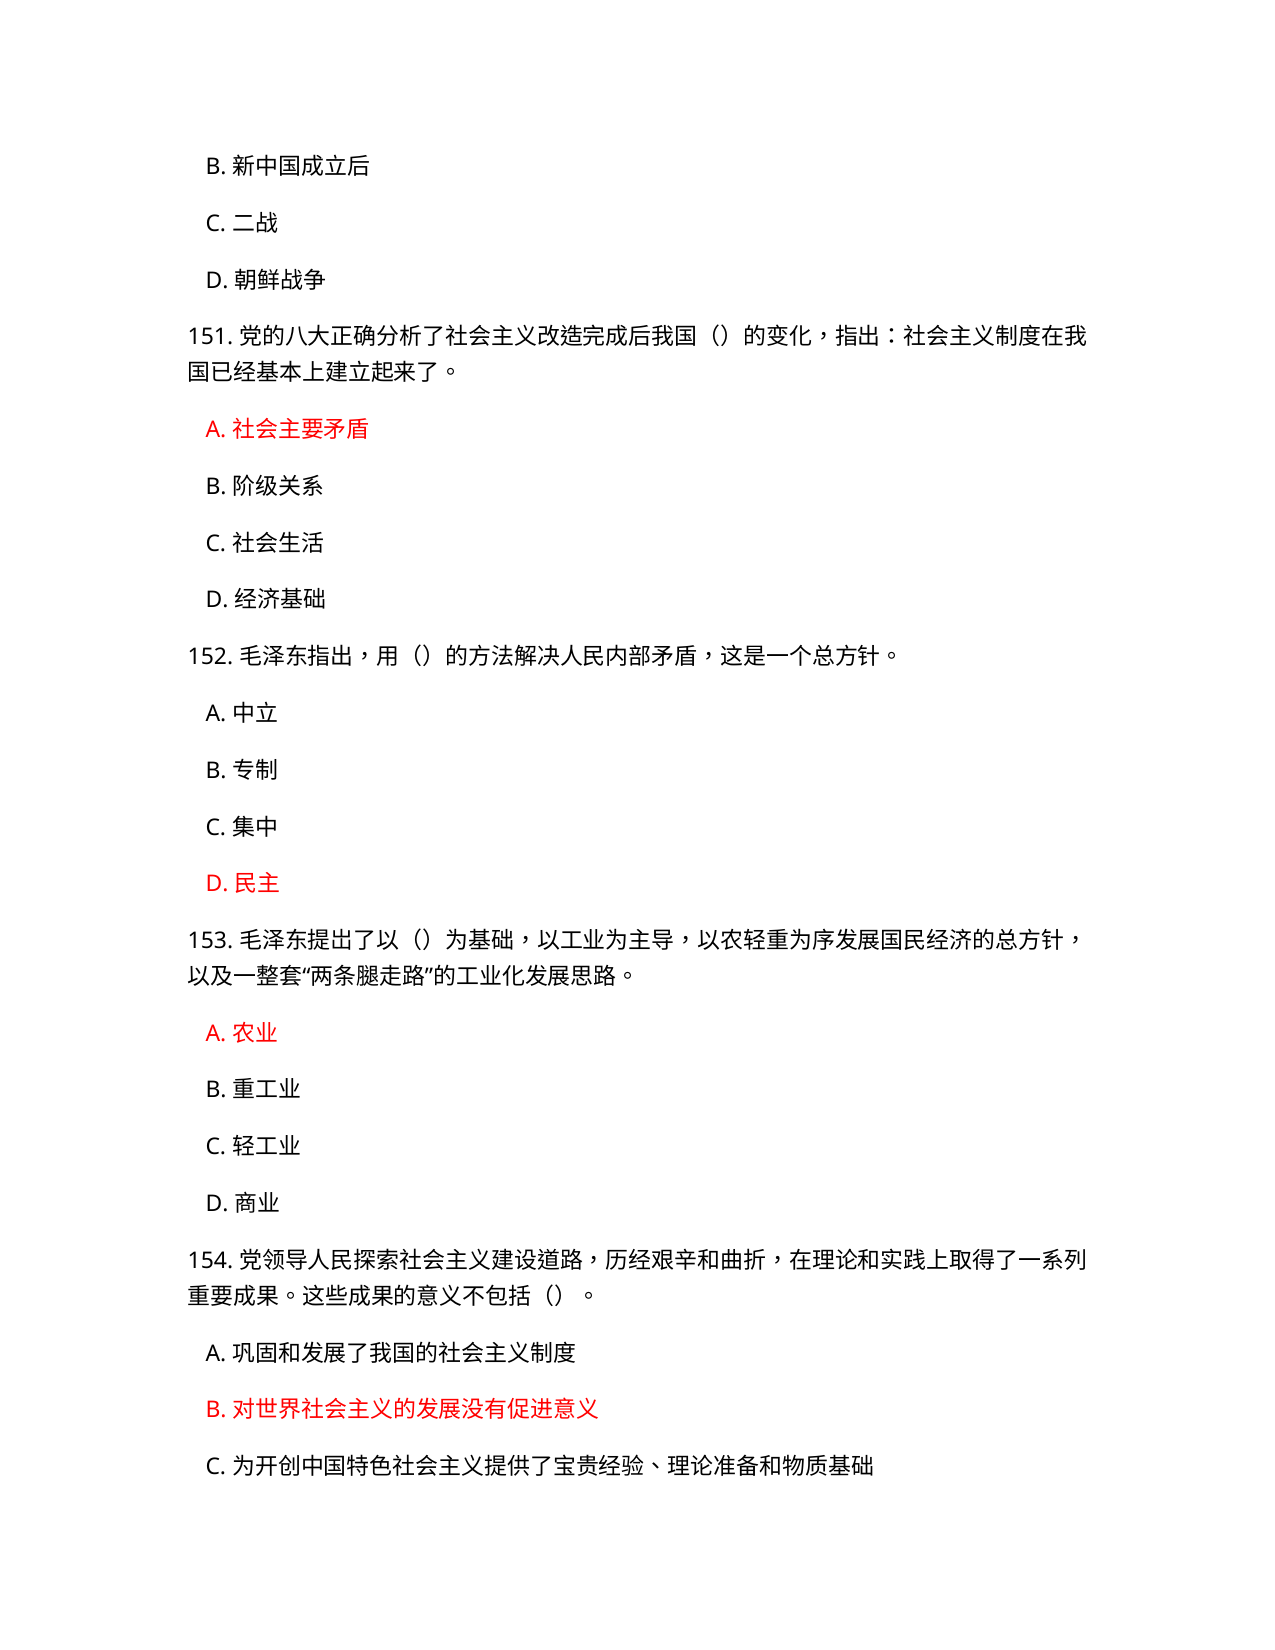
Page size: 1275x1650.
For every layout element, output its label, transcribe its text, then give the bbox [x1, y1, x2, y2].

text A. 中立 [187, 697, 1087, 728]
text B. 阶级关系 [187, 470, 1087, 501]
text 151. 党的八大正确分析了社会主义改造完成后我国（）的变化，指出：社会主义制度在我国已经基本上建立起来了。 [187, 320, 1087, 387]
text D. 商业 [187, 1187, 1087, 1218]
text D. 朝鲜战争 [187, 263, 1087, 295]
text C. 社会生活 [187, 527, 1087, 558]
text A. 社会主要矛盾 [187, 413, 1087, 444]
text B. 重工业 [187, 1073, 1087, 1105]
text A. 农业 [187, 1017, 1087, 1048]
text C. 为开创中国特色社会主义提供了宝贵经验、理论准备和物质基础 [187, 1450, 1087, 1481]
text C. 集中 [187, 810, 1087, 842]
text 153. 毛泽东提岀了以（）为基础，以工业为主导，以农轻重为序发展国民经济的总方针，以及一整套“两条腿走路”的工业化发展思路。 [187, 924, 1087, 991]
text D. 经济基础 [187, 583, 1087, 614]
text D. 民主 [187, 867, 1087, 898]
text 154. 党领导人民探索社会主义建设道路，历经艰辛和曲折，在理论和实践上取得了一系列重要成果。这些成果的意义不包括（）。 [187, 1244, 1087, 1311]
text C. 轻工业 [187, 1130, 1087, 1161]
text 152. 毛泽东指出，用（）的方法解决人民内部矛盾，这是一个总方针。 [187, 640, 1087, 671]
text B. 专制 [187, 754, 1087, 785]
text A. 巩固和发展了我国的社会主义制度 [187, 1336, 1087, 1368]
text B. 对世界社会主义的发展没有促进意义 [187, 1393, 1087, 1424]
text B. 新中国成立后 [187, 150, 1087, 181]
text C. 二战 [187, 207, 1087, 238]
